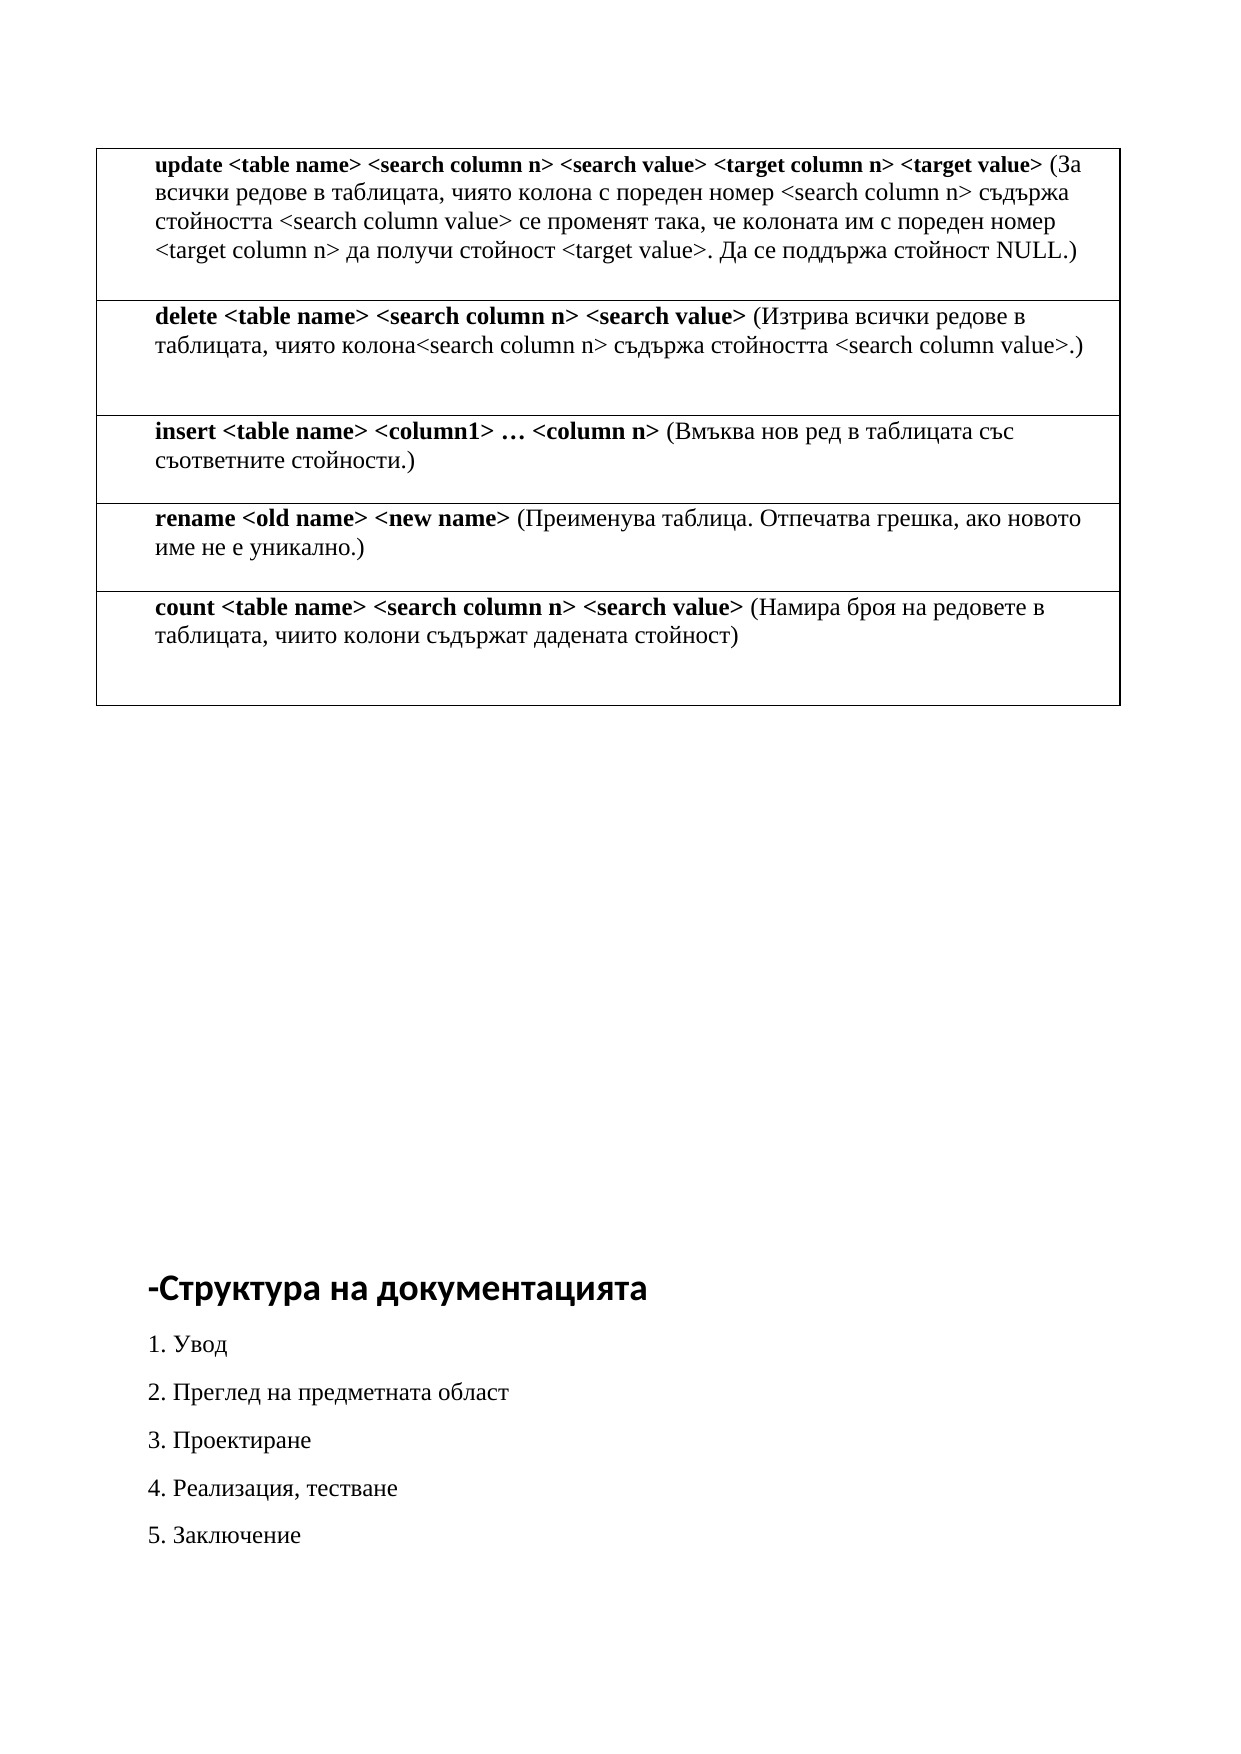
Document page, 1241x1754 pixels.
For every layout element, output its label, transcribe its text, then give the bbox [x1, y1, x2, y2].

table_cell rename <old name> <new name> (Преименува таблица. Отпечатва грешка, ако новото име не е уникално.) [97, 504, 1119, 591]
table_cell count <table name> <search column n> <search value> (Намира броя на редовете в таблицата, чиито колони съдържат дадената стойност) [97, 592, 1119, 704]
text 1. Увод [148, 1329, 1093, 1358]
table_cell update <table name> <search column n> <search value> <target column n> <target value> (За всички редове в таблицата, чиято колона с пореден номер <search column n> съдържа стойността <search column value> се променят така, че колоната им с пореден номер <target column n> да получи стойност <target value>. Да се поддържа стойност NULL.) [97, 149, 1119, 300]
table_cell delete <table name> <search column n> <search value> (Изтрива всички редове в таблицата, чиято колона<search column n> съдържа стойността <search column value>.) [97, 301, 1119, 415]
text -Структура на документацията [148, 1263, 1093, 1309]
table_cell insert <table name> <column1> … <column n> (Вмъква нов ред в таблицата със съответните стойности.) [97, 416, 1119, 502]
text 2. Преглед на предметната област [148, 1377, 1093, 1406]
text 5. Заключение [148, 1520, 1093, 1549]
text 3. Проектиране [148, 1425, 1093, 1454]
text 4. Реализация, тестване [148, 1473, 1093, 1501]
